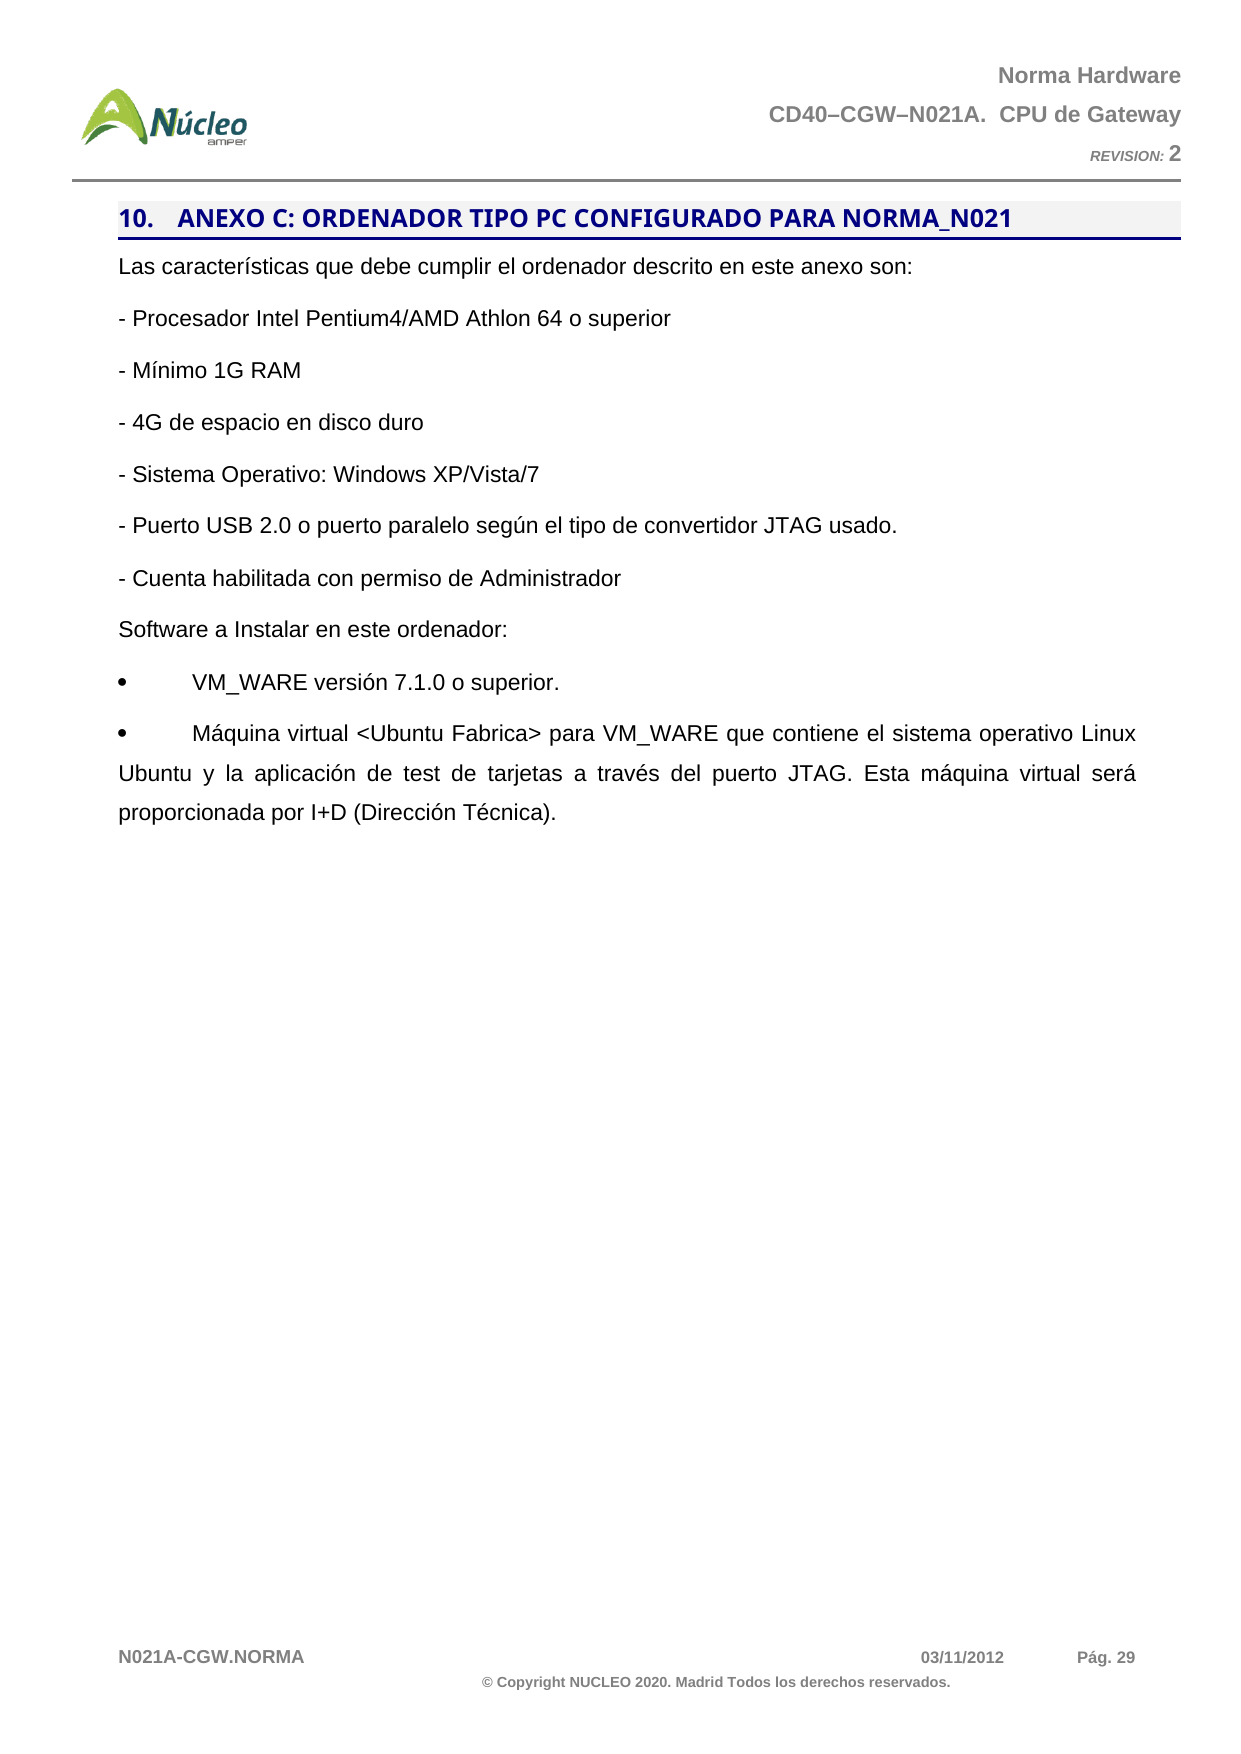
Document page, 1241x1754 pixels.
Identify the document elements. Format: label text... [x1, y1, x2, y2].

list Máquina virtual <Ubuntu Fabrica> para VM_WARE que contiene el sistema operativo Linux Ubuntu y la aplicación de test de tarjetas a través del puerto JTAG. Esta máquina virtual será proporcionada por I+D (Dirección Técnica). [118, 720, 1137, 826]
picture [73, 77, 251, 151]
text - Puerto USB 2.0 o puerto paralelo según el tipo de convertidor JTAG usado. [118, 512, 1137, 539]
text - Cuenta habilitada con permiso de Administrador [118, 564, 1137, 591]
text - 4G de espacio en disco duro [118, 408, 1137, 435]
text Las características que debe cumplir el ordenador descrito en este anexo son: [118, 253, 1137, 279]
text Software a Instalar en este ordenador: [118, 616, 1137, 643]
text - Sistema Operativo: Windows XP/Vista/7 [118, 461, 1137, 487]
text - Procesador Intel Pentium4/AMD Athlon 64 o superior [118, 304, 1137, 331]
subtitle Anexo C: Ordenador tipo PC configurado para Norma_N021 [118, 201, 1181, 237]
list VM_WARE versión 7.1.0 o superior. [118, 668, 1137, 695]
text - Mínimo 1G RAM [118, 357, 1137, 383]
